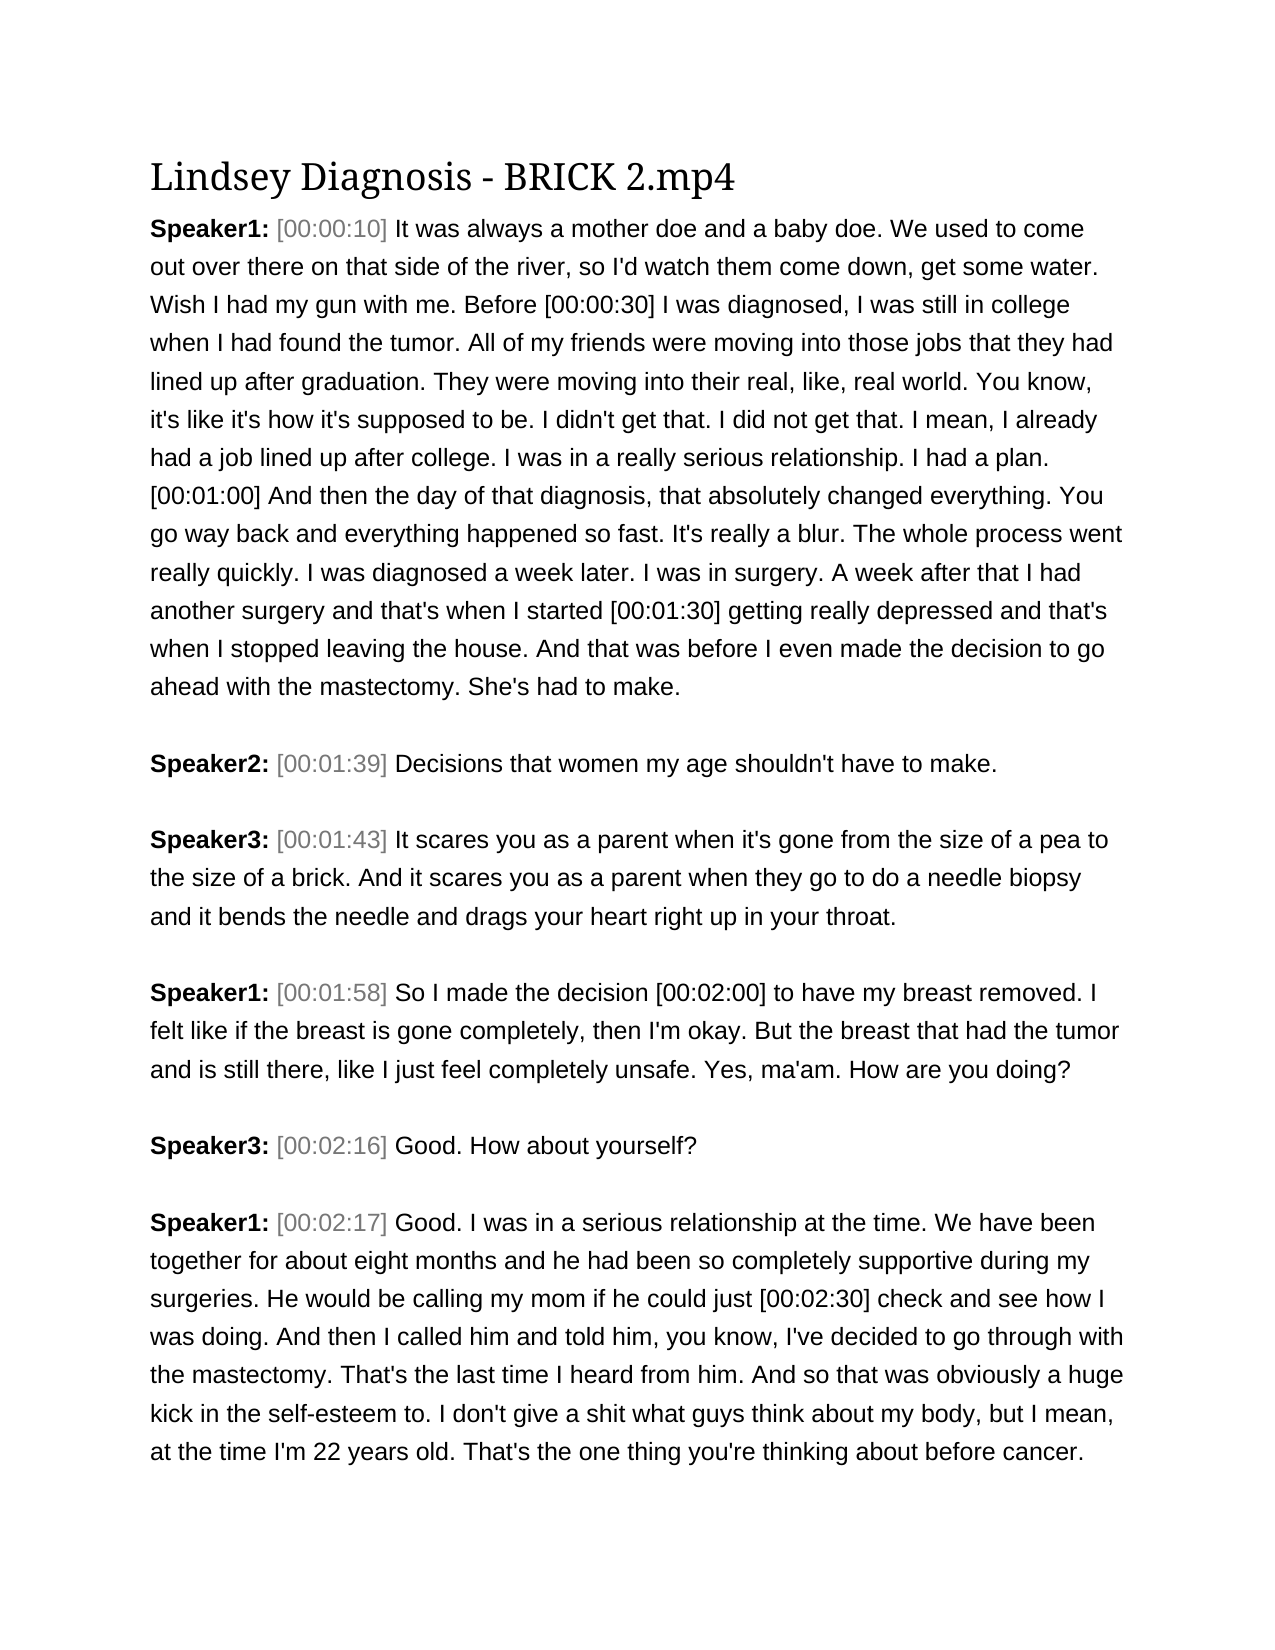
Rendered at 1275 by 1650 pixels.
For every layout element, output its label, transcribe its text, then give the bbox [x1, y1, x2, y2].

text Speaker1: [00:01:58] So I made the decision [00:02:00] to have my breast removed. I felt like if the breast is gone completely, then I'm okay. But the breast that had the tumor and is still there, like I just feel completely unsafe. Yes, ma'am. How are you doing? [150, 978, 1125, 1083]
text Speaker2: [00:01:39] Decisions that women my age shouldn't have to make. [150, 749, 1125, 777]
text Speaker3: [00:01:43] It scares you as a parent when it's gone from the size of a pea to the size of a brick. And it scares you as a parent when they go to do a needle biopsy and it bends the needle and drags your heart right up in your throat. [150, 825, 1125, 930]
subtitle Lindsey Diagnosis - BRICK 2.mp4 [150, 150, 1125, 201]
text Speaker3: [00:02:16] Good. How about yourself? [150, 1131, 1125, 1160]
text Speaker1: [00:02:17] Good. I was in a serious relationship at the time. We have been together for about eight months and he had been so completely supportive during my surgeries. He would be calling my mom if he could just [00:02:30] check and see how I was doing. And then I called him and told him, you know, I've decided to go through with the mastectomy. That's the last time I heard from him. And so that was obviously a huge kick in the self-esteem to. I don't give a shit what guys think about my body, but I mean, at the time I'm 22 years old. That's the one thing you're thinking about before cancer. [150, 1207, 1125, 1466]
text Speaker1: [00:00:10] It was always a mother doe and a baby doe. We used to come out over there on that side of the river, so I'd watch them come down, get some water. Wish I had my gun with me. Before [00:00:30] I was diagnosed, I was still in college when I had found the tumor. All of my friends were moving into those jobs that they had lined up after graduation. They were moving into their real, like, real world. You know, it's like it's how it's supposed to be. I didn't get that. I did not get that. I mean, I already had a job lined up after college. I was in a really serious relationship. I had a plan. [00:01:00] And then the day of that diagnosis, that absolutely changed everything. You go way back and everything happened so fast. It's really a blur. The whole process went really quickly. I was diagnosed a week later. I was in surgery. A week after that I had another surgery and that's when I started [00:01:30] getting really depressed and that's when I stopped leaving the house. And that was before I even made the decision to go ahead with the mastectomy. She's had to make. [150, 213, 1125, 701]
